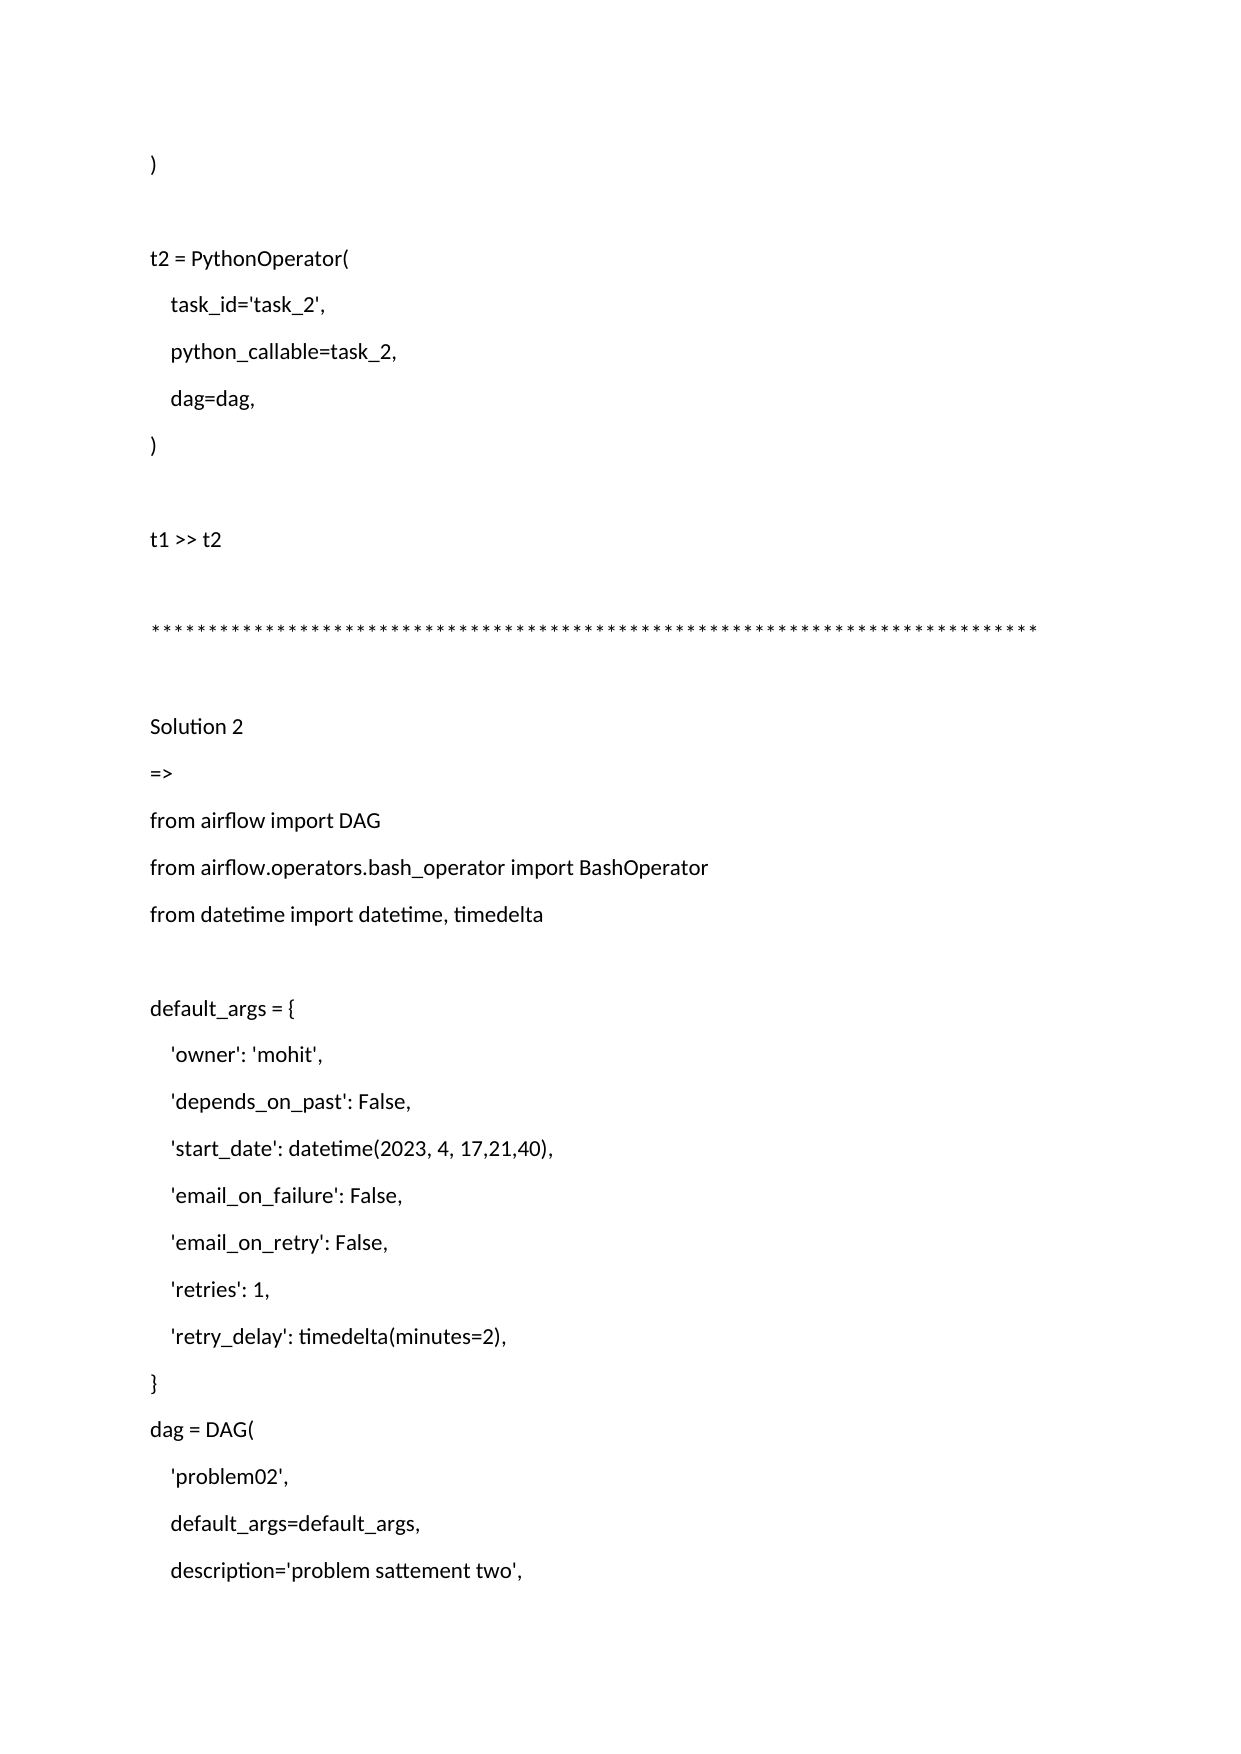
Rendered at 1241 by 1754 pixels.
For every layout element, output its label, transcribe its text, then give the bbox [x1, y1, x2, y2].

text from airflow.operators.bash_operator import BashOperator [150, 853, 1090, 881]
text t2 = PythonOperator( [150, 244, 1090, 272]
text default_args=default_args, [150, 1509, 1090, 1537]
text Solution 2 [150, 712, 1090, 741]
text t1 >> t2 [150, 525, 1090, 553]
text from airflow import DAG [150, 806, 1090, 834]
text python_callable=task_2, [150, 337, 1090, 366]
text 'problem02', [150, 1462, 1090, 1491]
text ) [150, 150, 1090, 178]
text 'start_date': datetime(2023, 4, 17,21,40), [150, 1134, 1090, 1162]
text from datetime import datetime, timedelta [150, 900, 1090, 928]
text dag = DAG( [150, 1416, 1090, 1444]
text ****************************************************************************** [150, 619, 1090, 647]
text 'email_on_retry': False, [150, 1228, 1090, 1256]
text dag=dag, [150, 384, 1090, 412]
text description='problem sattement two', [150, 1556, 1090, 1584]
text => [150, 759, 1090, 787]
text 'retries': 1, [150, 1275, 1090, 1303]
text 'email_on_failure': False, [150, 1181, 1090, 1209]
text ) [150, 431, 1090, 459]
text 'depends_on_past': False, [150, 1087, 1090, 1116]
text 'retry_delay': timedelta(minutes=2), [150, 1322, 1090, 1350]
text default_args = { [150, 994, 1090, 1022]
text task_id='task_2', [150, 291, 1090, 319]
text 'owner': 'mohit', [150, 1041, 1090, 1069]
text } [150, 1369, 1090, 1397]
